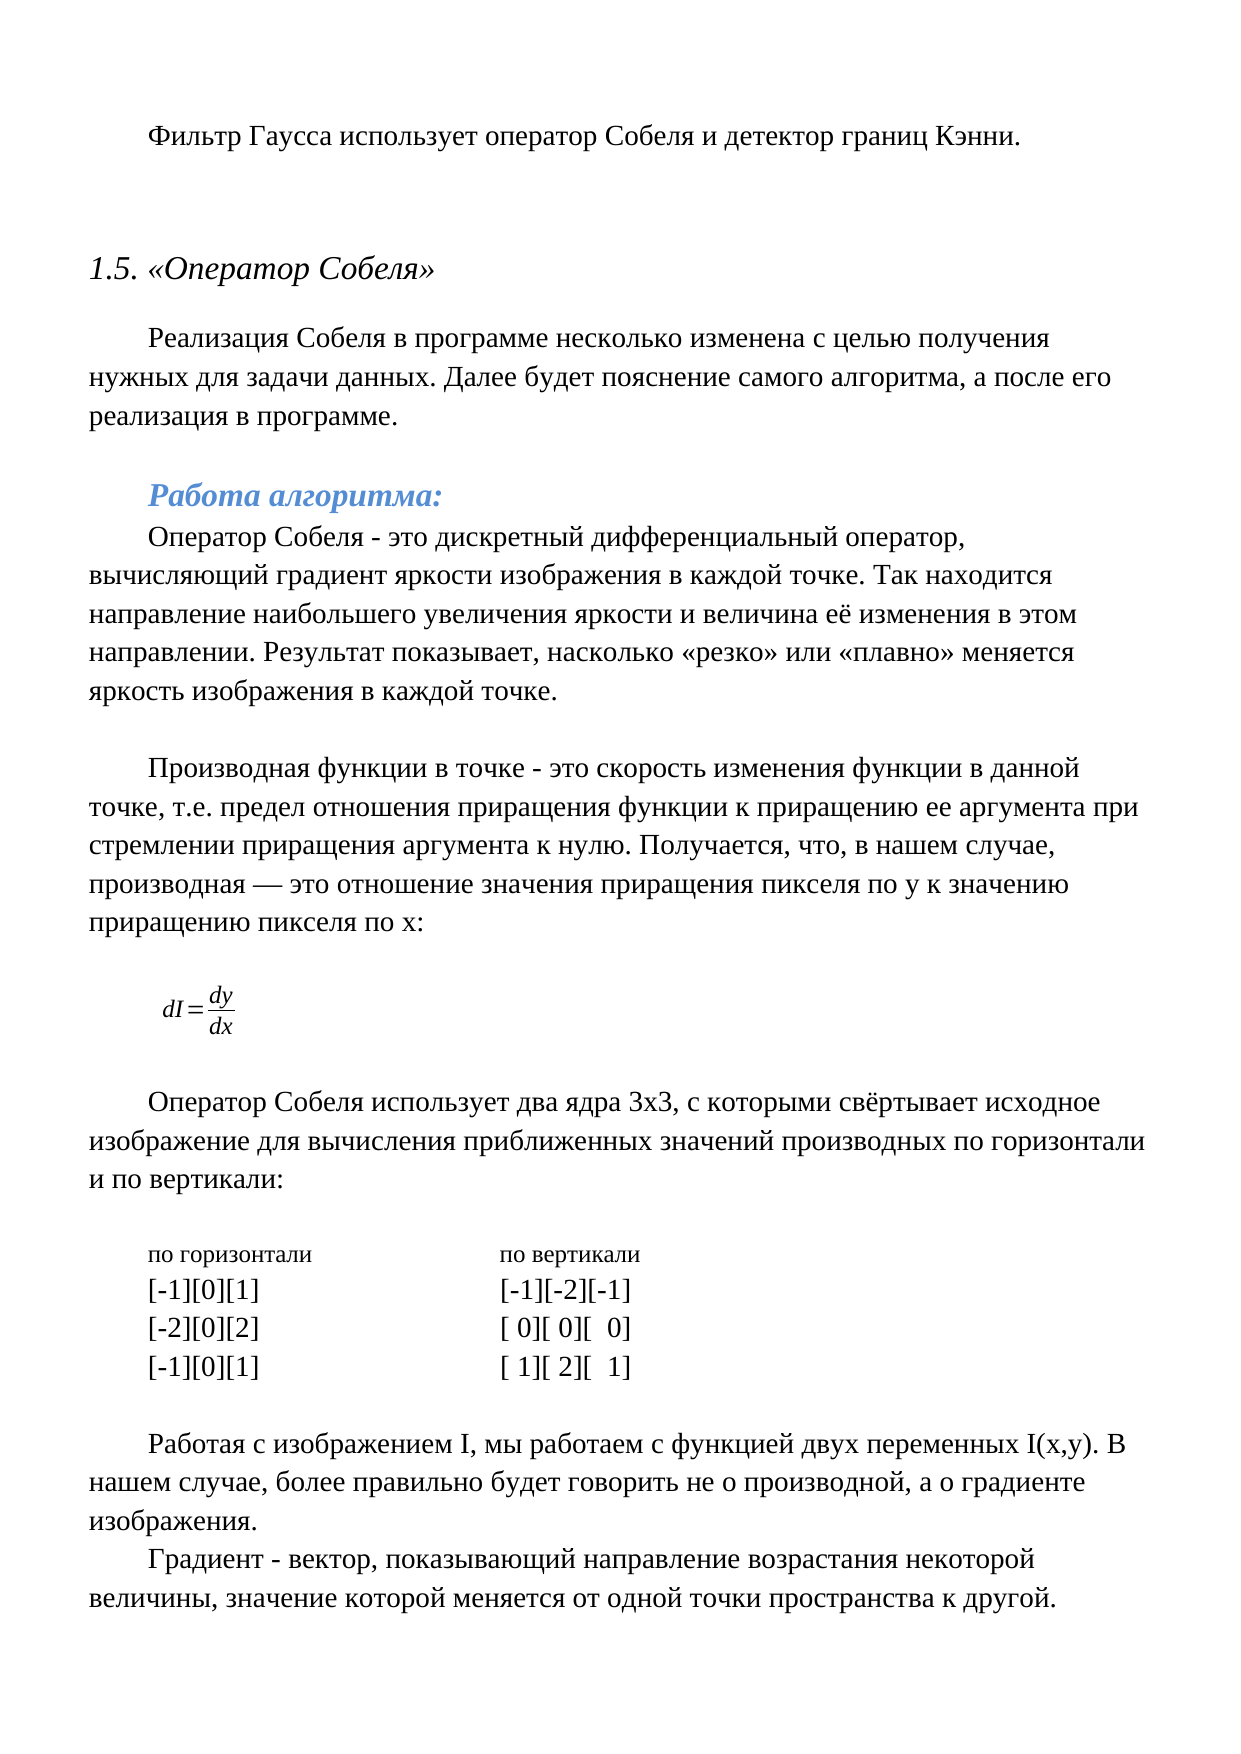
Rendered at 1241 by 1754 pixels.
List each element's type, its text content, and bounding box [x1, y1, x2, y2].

text [-2][0][2] [ 0][ 0][ 0] [89, 1310, 1152, 1344]
text Оператор Собеля использует два ядра 3x3, с которыми свёртывает исходное изображение для вычисления приближенных значений производных по горизонтали и по вертикали: [89, 1084, 1152, 1195]
subtitle 1.5. «Оператор Собеля» [89, 248, 1152, 317]
text [-1][0][1] [ 1][ 2][ 1] [89, 1349, 1152, 1382]
text Фильтр Гаусса использует оператор Собеля и детектор границ Кэнни. [89, 118, 1152, 152]
text Производная функции в точке - это скорость изменения функции в данной точке, т.е. предел отношения приращения функции к приращению ее аргумента при стремлении приращения аргумента к нулю. Получается, что, в нашем случае, производная — это отношение значения приращения пикселя по y к значению приращению пикселя по x: [89, 750, 1152, 938]
text по горизонтали по вертикали [89, 1239, 1152, 1267]
text Реализация Собеля в программе несколько изменена с целью получения нужных для задачи данных. Далее будет пояснение самого алгоритма, а после его реализация в программе. [89, 321, 1152, 431]
text Работа алгоритма: [89, 475, 1152, 513]
text Оператор Собеля - это дискретный дифференциальный оператор, вычисляющий градиент яркости изображения в каждой точке. Так находится направление наибольшего увеличения яркости и величина её изменения в этом направлении. Результат показывает, насколько «резко» или «плавно» меняется яркость изображения в каждой точке. [89, 519, 1152, 707]
text [-1][0][1] [-1][-2][-1] [89, 1272, 1152, 1305]
text Работая с изображением I, мы работаем с функцией двух переменных I(x,y). В нашем случае, более правильно будет говорить не о производной, а о градиенте изображения. [89, 1426, 1152, 1537]
text Градиент - вектор, показывающий направление возрастания некоторой величины, значение которой меняется от одной точки пространства к другой. [89, 1542, 1152, 1614]
